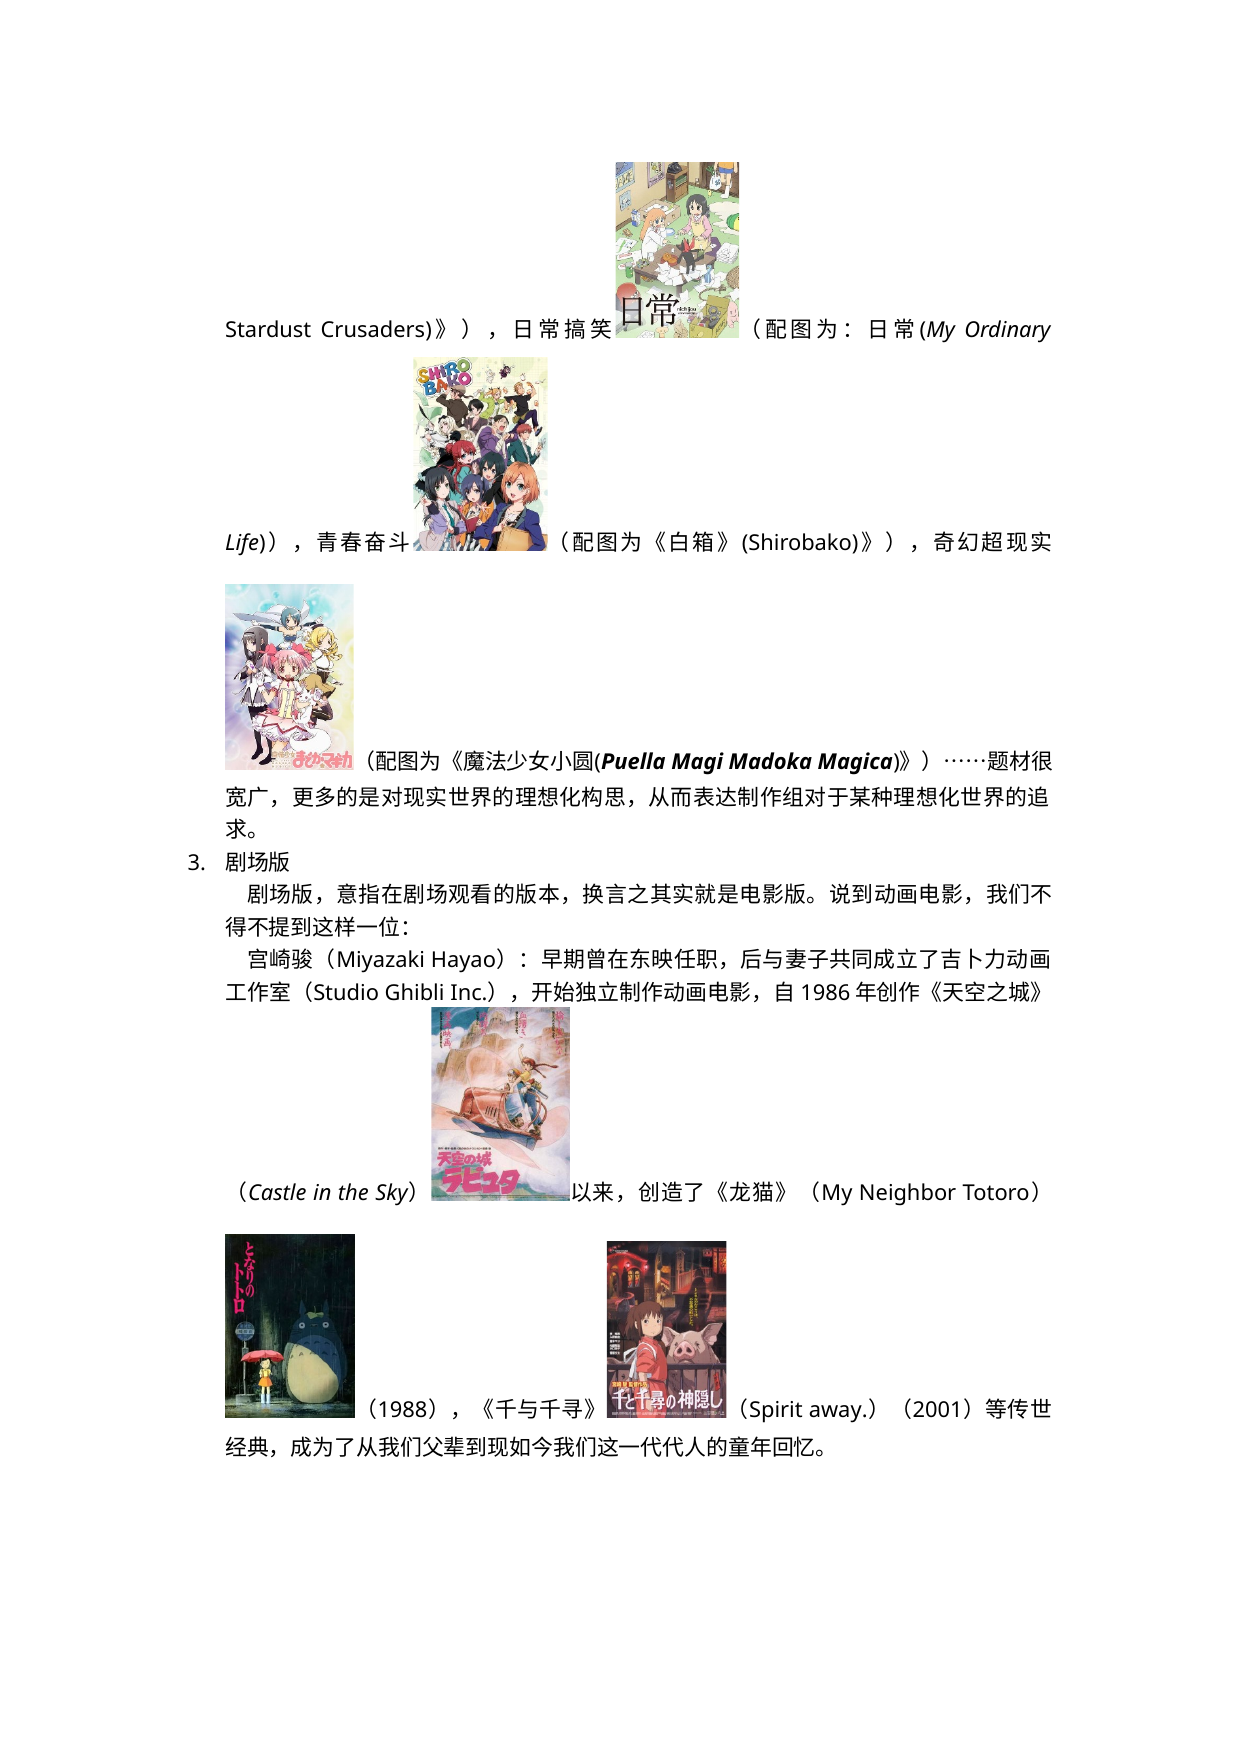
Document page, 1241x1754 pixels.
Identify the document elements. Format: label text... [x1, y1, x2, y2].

list 剧场版，意指在剧场观看的版本，换言之其实就是电影版。说到动画电影，我们不得不提到这样一位： [225, 877, 1053, 942]
picture [225, 1234, 355, 1418]
picture [431, 1007, 570, 1201]
picture [225, 584, 354, 770]
list 宫崎骏（Miyazaki Hayao）：早期曾在东映任职，后与妻子共同成立了吉卜力动画工作室（Studio Ghibli Inc.），开始独立制作动画电影，自1986年创作《天空之城》（Castle in the Sky）以来，创造了《龙猫》（My Neighbor Totoro）（1988），《千与千寻》（Spirit away.）（2001）等传世经典，成为了从我们父辈到现如今我们这一代代人的童年回忆。 [225, 942, 1053, 1462]
picture [606, 1241, 727, 1418]
picture [615, 162, 740, 338]
picture [413, 357, 548, 551]
list 剧场版 [187, 844, 1053, 877]
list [225, 162, 1053, 844]
